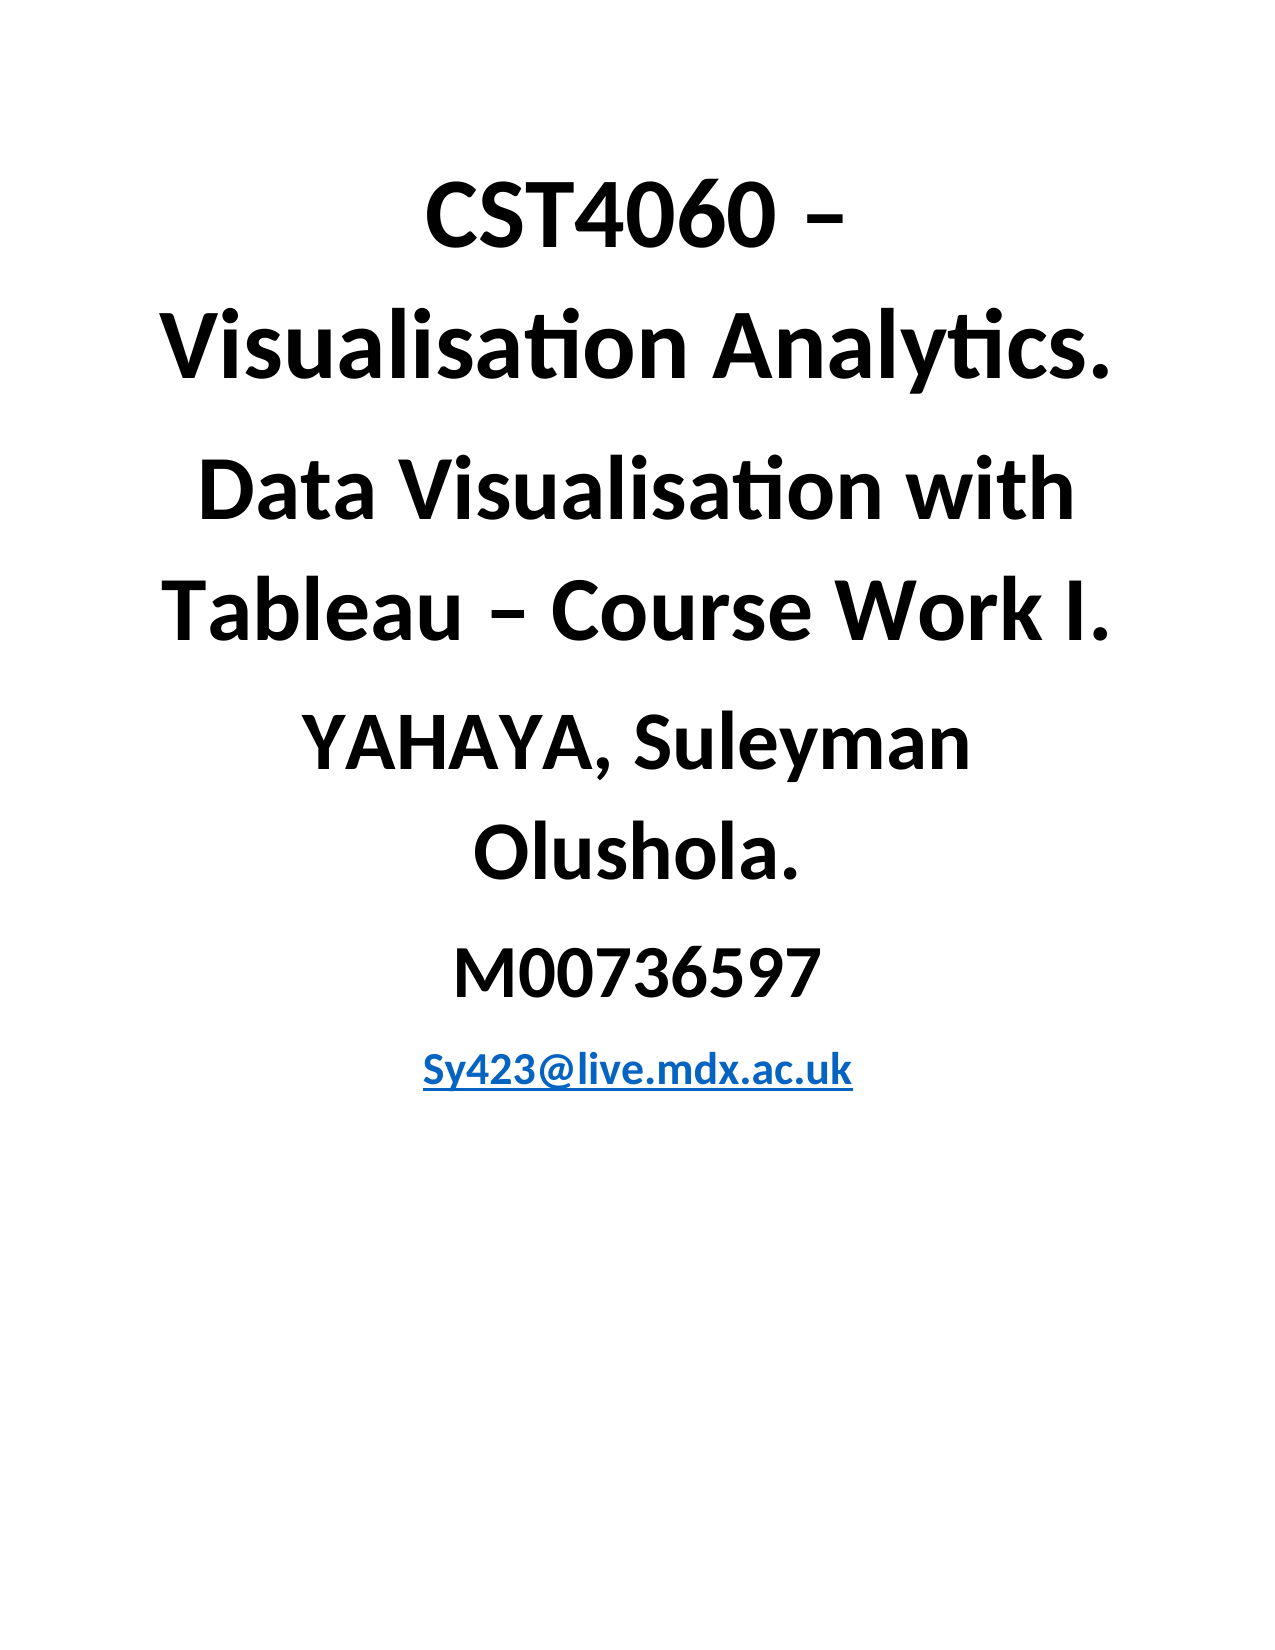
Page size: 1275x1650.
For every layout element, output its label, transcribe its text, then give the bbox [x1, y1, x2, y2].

text CST4060 – Visualisation Analytics. [150, 150, 1125, 404]
text M00736597 [150, 925, 1125, 1016]
text Data Visualisation with Tableau – Course Work I. [150, 430, 1125, 663]
text YAHAYA, Suleyman Olushola. [150, 688, 1125, 900]
text Sy423@live.mdx.ac.uk [150, 1040, 1125, 1096]
